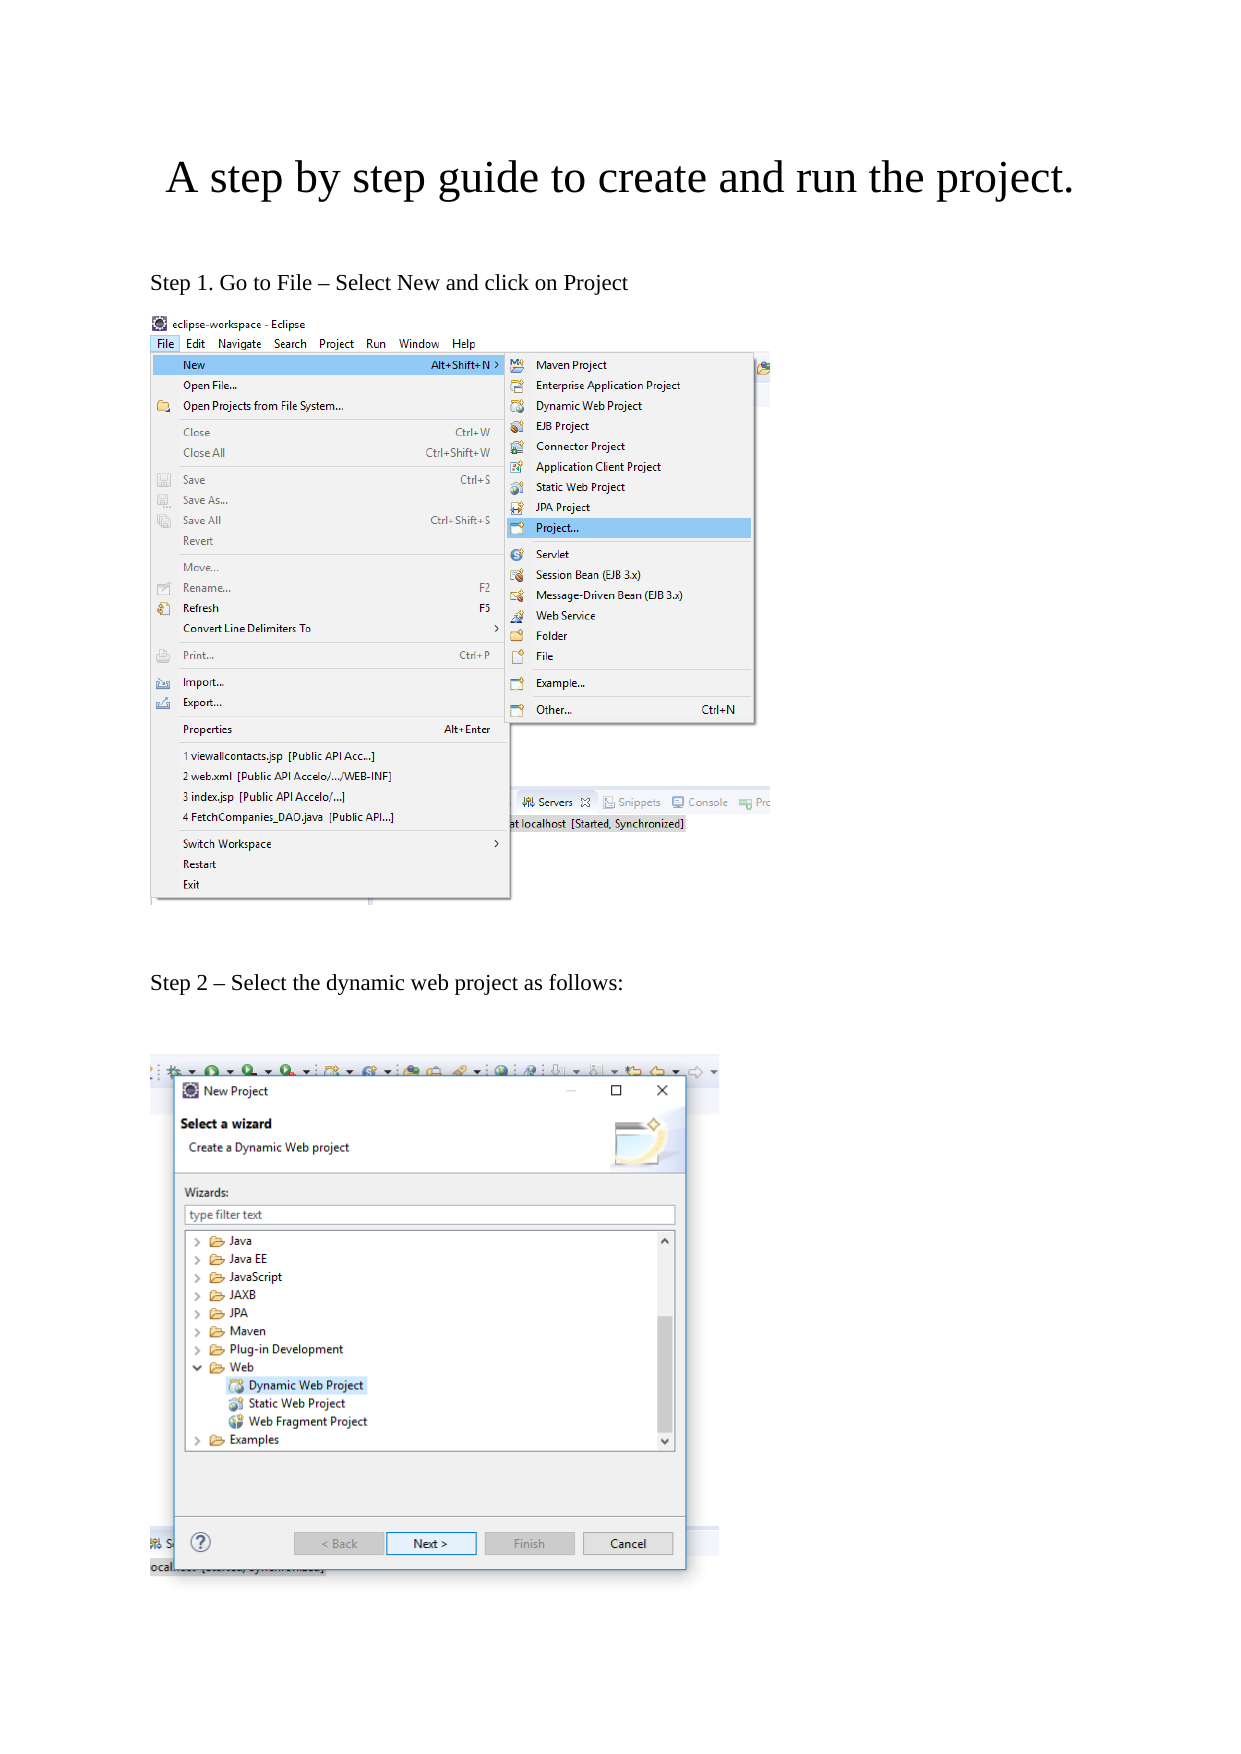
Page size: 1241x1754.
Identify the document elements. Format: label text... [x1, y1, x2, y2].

text Step 2 – Select the dynamic web project as follows: [150, 969, 1090, 995]
picture [150, 1013, 720, 1597]
text A step by step guide to create and run the project. [150, 150, 1090, 203]
text Step 1. Go to File – Select New and click on Project [150, 269, 1090, 295]
picture [150, 313, 771, 905]
